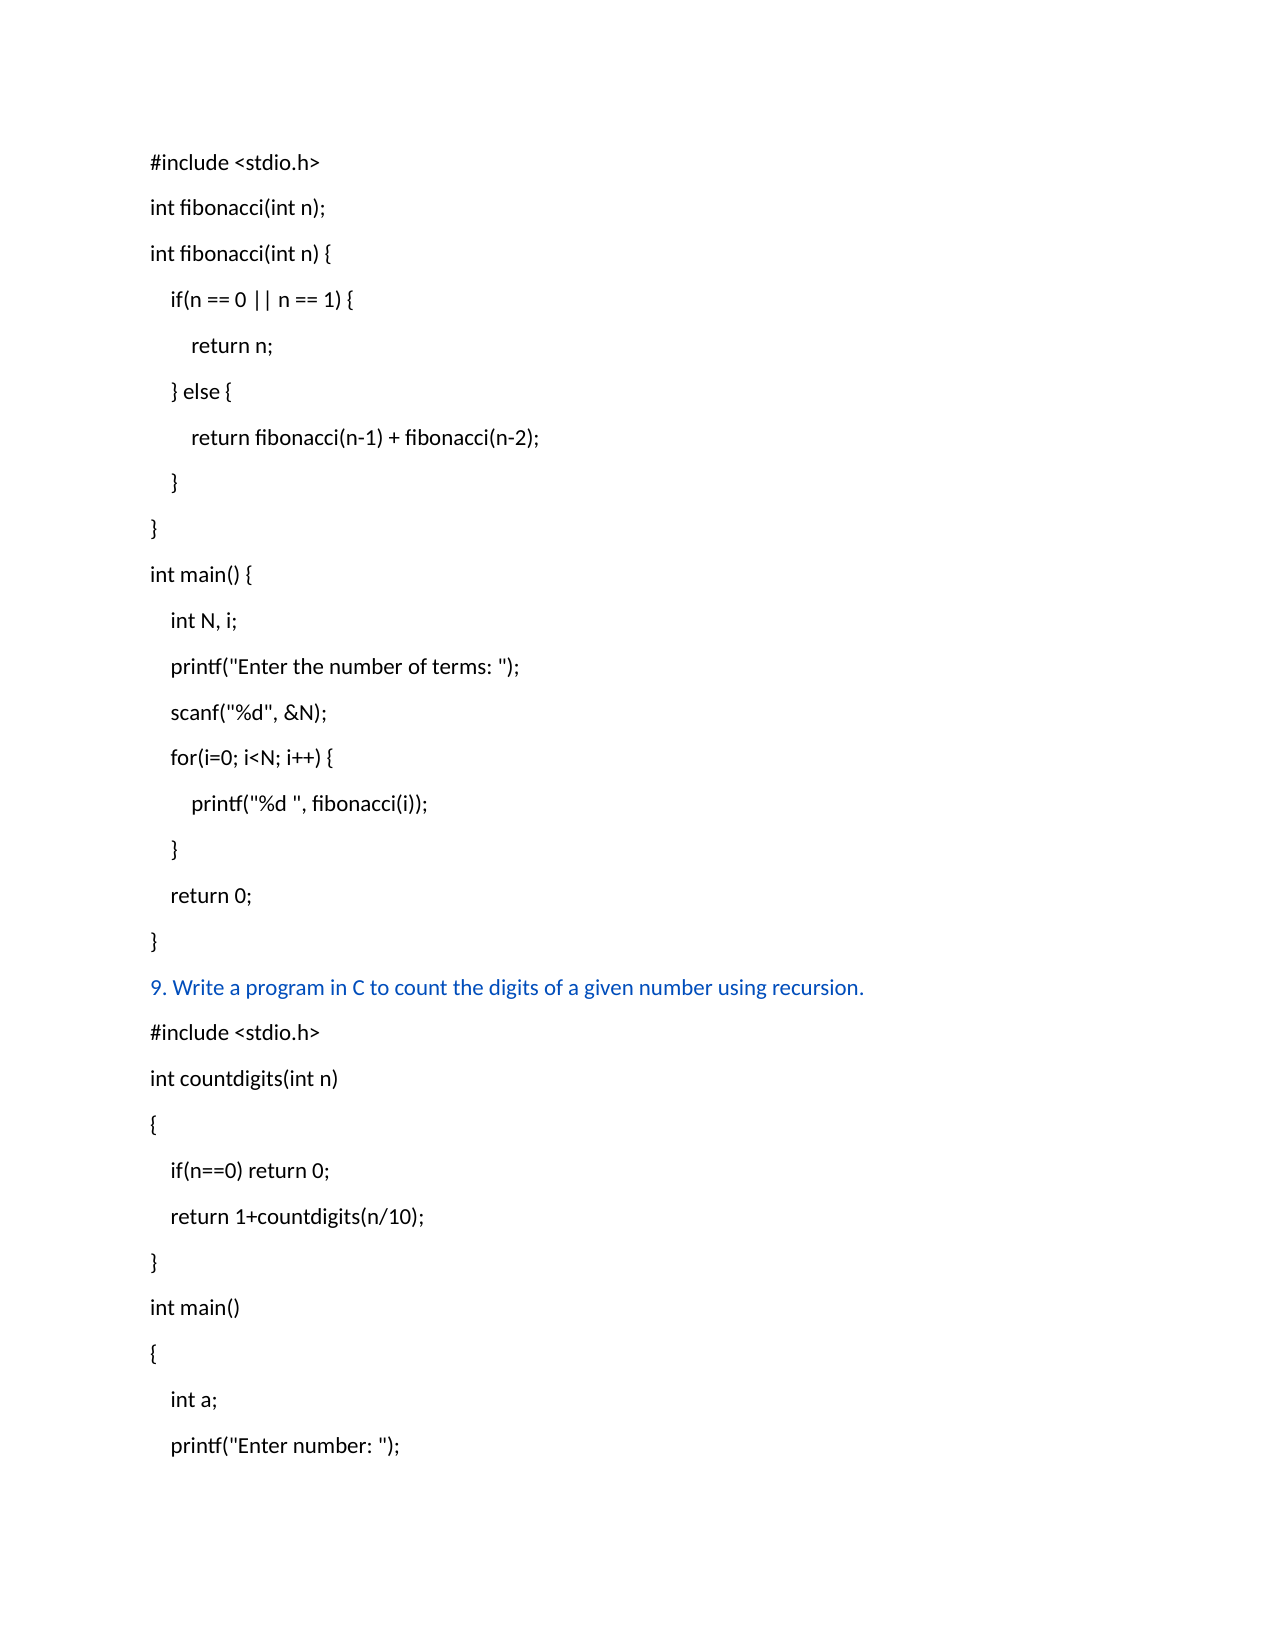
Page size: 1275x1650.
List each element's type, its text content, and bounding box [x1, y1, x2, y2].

text printf("Enter number: "); [150, 1433, 1125, 1458]
text } [150, 1250, 1125, 1275]
text if(n==0) return 0; [150, 1158, 1125, 1183]
text return 1+countdigits(n/10); [150, 1204, 1125, 1229]
text } [150, 929, 1125, 954]
text 9. Write a program in C to count the digits of a given number using recursion. [150, 975, 1125, 1000]
text int fibonacci(int n); [150, 196, 1125, 221]
text int a; [150, 1387, 1125, 1412]
text #include <stdio.h> [150, 150, 1125, 175]
text printf("Enter the number of terms: "); [150, 654, 1125, 679]
text return 0; [150, 883, 1125, 908]
text if(n == 0 || n == 1) { [150, 287, 1125, 312]
text { [150, 1112, 1125, 1137]
text } [150, 517, 1125, 542]
text for(i=0; i<N; i++) { [150, 746, 1125, 771]
text int countdigits(int n) [150, 1067, 1125, 1092]
text return fibonacci(n-1) + fibonacci(n-2); [150, 425, 1125, 450]
text int N, i; [150, 608, 1125, 633]
text } else { [150, 379, 1125, 404]
text printf("%d ", fibonacci(i)); [150, 792, 1125, 817]
text int main() [150, 1296, 1125, 1321]
text } [150, 837, 1125, 862]
text int fibonacci(int n) { [150, 242, 1125, 267]
text scanf("%d", &N); [150, 700, 1125, 725]
text { [150, 1342, 1125, 1367]
text return n; [150, 333, 1125, 358]
text int main() { [150, 562, 1125, 587]
text } [150, 471, 1125, 496]
text #include <stdio.h> [150, 1021, 1125, 1046]
